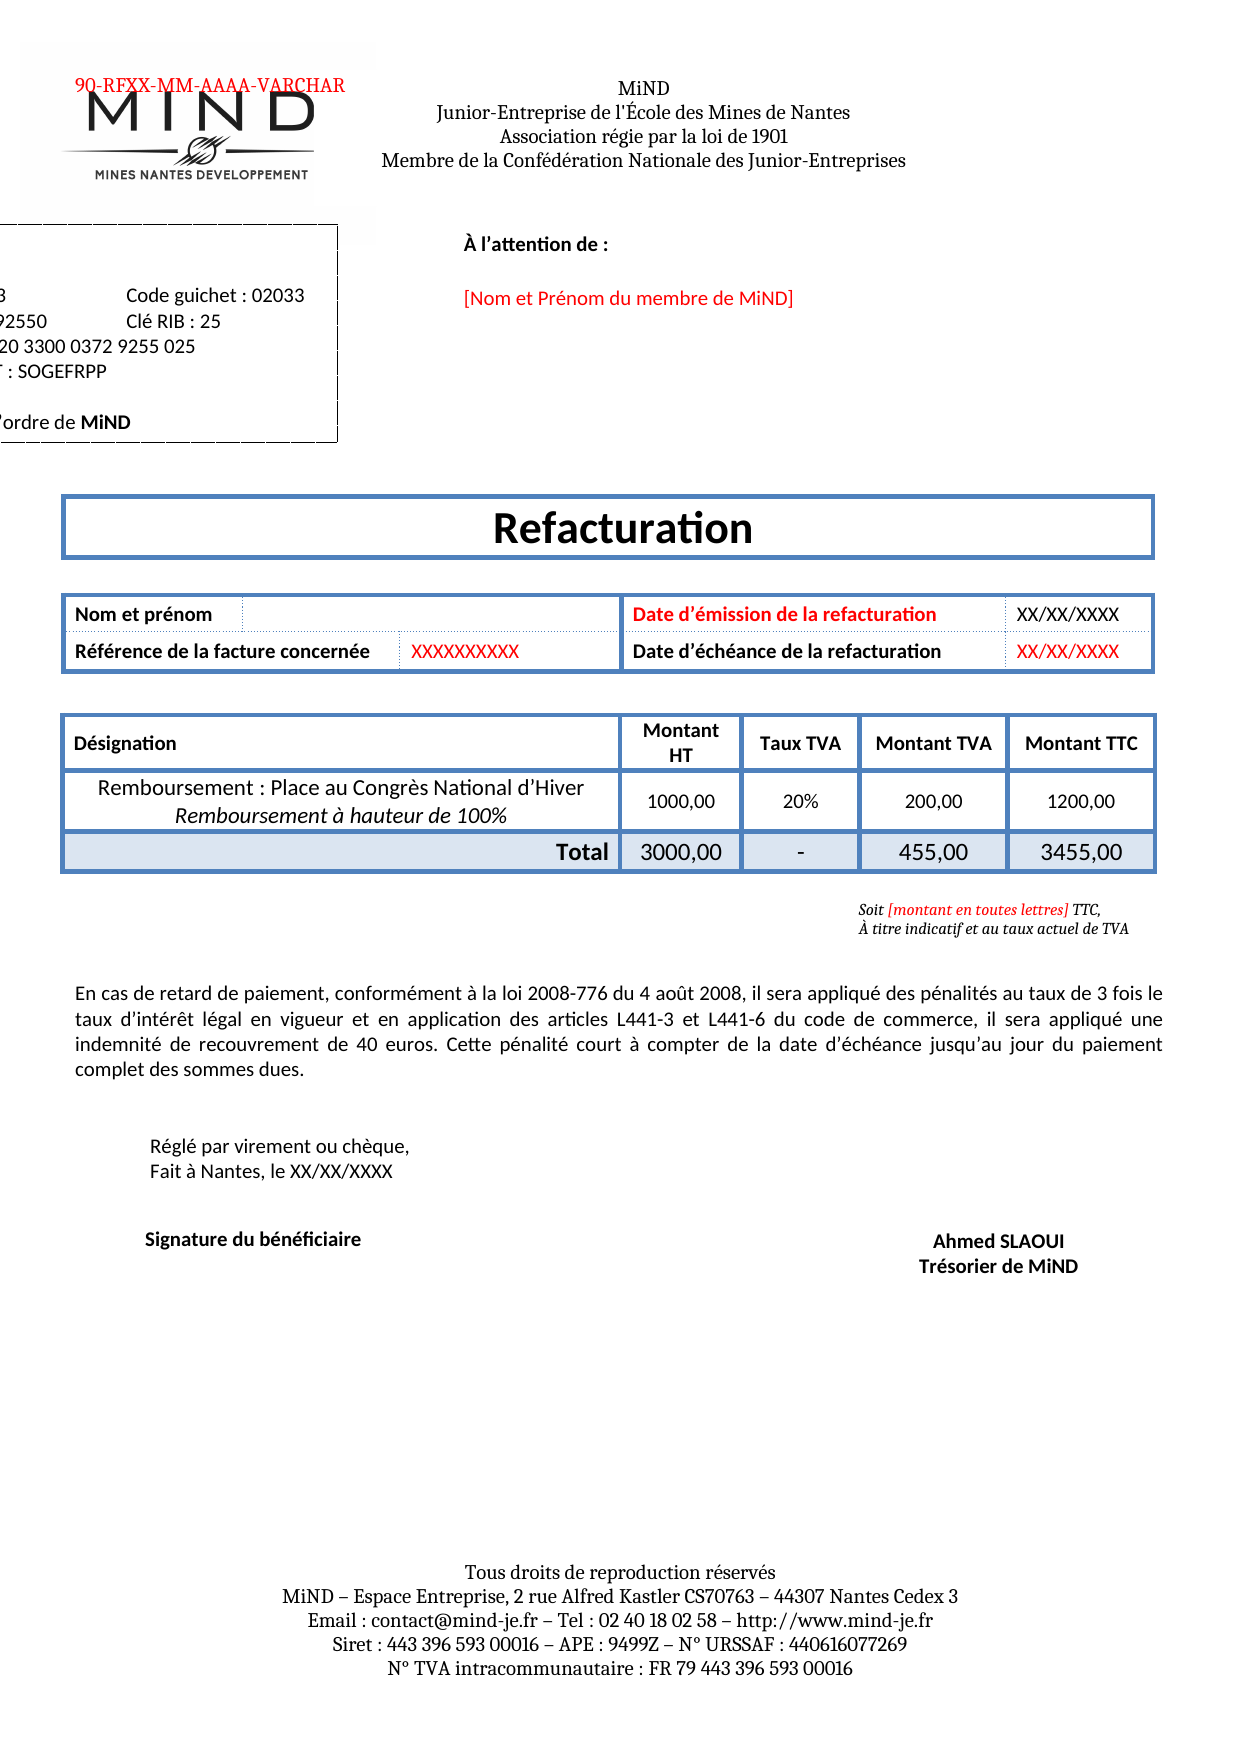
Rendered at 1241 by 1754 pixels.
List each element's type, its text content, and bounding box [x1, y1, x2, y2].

text Fait à Nantes, le XX/XX/XXXX [75, 1158, 1165, 1184]
table_header Taux TVA [744, 717, 857, 768]
table_cell XX/XX/XXXX [1005, 631, 1151, 669]
table_cell 1000,00 [622, 773, 739, 829]
table_header Nom et prénom [66, 597, 243, 631]
table_cell 20% [744, 773, 857, 829]
table_header Montant HT [622, 717, 739, 768]
table_header XX/XX/XXXX [1005, 597, 1151, 631]
table_cell - [744, 834, 857, 869]
table_header Désignation [65, 717, 618, 768]
table_cell 200,00 [862, 773, 1005, 829]
picture [19, 42, 377, 245]
table_header Montant TVA [862, 717, 1005, 768]
table_cell 3000,00 [622, 834, 739, 869]
text En cas de retard de paiement, conformément à la loi 2008-776 du 4 août 2008, il sera appliqué des pénalités au taux de 3 fois le taux d’intérêt légal en vigueur et en application des articles L441-3 et L441-6 du code de commerce, il sera appliqué une indemnité de recouvrement de 40 euros. Cette pénalité court à compter de la date d’échéance jusqu’au jour du paiement complet des sommes dues. [75, 955, 1165, 1082]
table_header [243, 597, 619, 631]
table_cell Remboursement : Place au Congrès National d’Hiver Remboursement à hauteur de 100% [65, 773, 618, 829]
table_cell Date d’échéance de la refacturation [624, 631, 1005, 669]
table_header Date d’émission de la refacturation [624, 597, 1005, 631]
table_cell XXXXXXXXXX [400, 631, 619, 669]
table_cell Référence de la facture concernée [66, 631, 400, 669]
table_cell 3455,00 [1010, 834, 1153, 869]
table_cell Total [65, 834, 618, 869]
table_header Montant TTC [1010, 717, 1153, 768]
table_header Refacturation [66, 499, 1151, 555]
text Réglé par virement ou chèque, [75, 1133, 1165, 1158]
table_cell 1200,00 [1010, 773, 1153, 829]
table_cell 455,00 [862, 834, 1005, 869]
